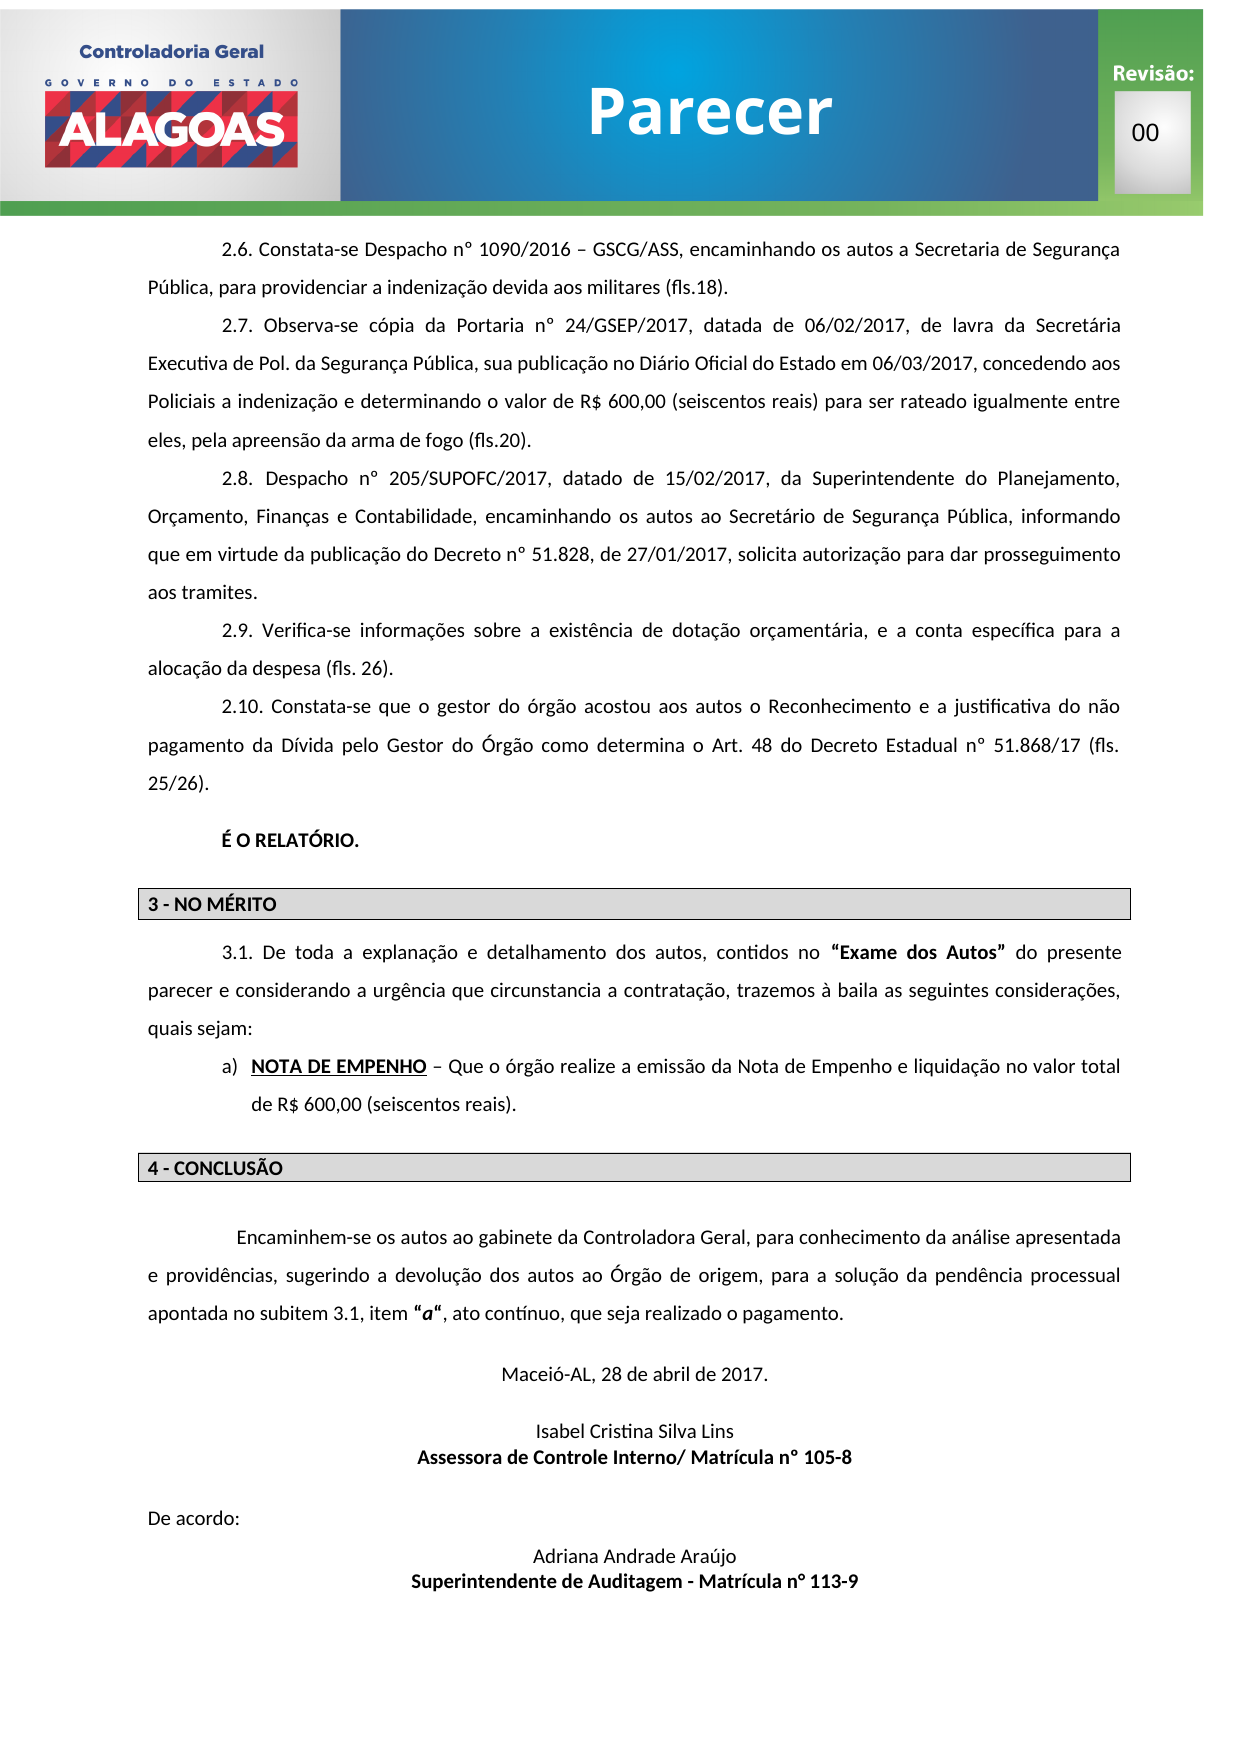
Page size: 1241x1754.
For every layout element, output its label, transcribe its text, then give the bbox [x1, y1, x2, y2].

list 2.8. Despacho nº 205/SUPOFC/2017, datado de 15/02/2017, da Superintendente do Planejamento, Orçamento, Finanças e Contabilidade, encaminhando os autos ao Secretário de Segurança Pública, informando que em virtude da publicação do Decreto nº 51.828, de 27/01/2017, solicita autorização para dar prosseguimento aos tramites. [148, 465, 1122, 605]
text 2.6. Constata-se Despacho nº 1090/2016 – GSCG/ASS, encaminhando os autos a Secretaria de Segurança Pública, para providenciar a indenização devida aos militares (fls.18). [148, 236, 1122, 300]
picture [0, 9, 1204, 216]
text De acordo: [148, 1505, 1122, 1530]
text Encaminhem-se os autos ao gabinete da Controladora Geral, para conhecimento da análise apresentada e providências, sugerindo a devolução dos autos ao Órgão de origem, para a solução da pendência processual apontada no subitem 3.1, item “a“, ato contínuo, que seja realizado o pagamento. [148, 1224, 1122, 1326]
text 4 - CONCLUSÃO [139, 1154, 1130, 1181]
text 3.1. De toda a explanação e detalhamento dos autos, contidos no “Exame dos Autos” do presente parecer e considerando a urgência que circunstancia a contratação, trazemos à baila as seguintes considerações, quais sejam: [148, 939, 1122, 1041]
text Assessora de Controle Interno/ Matrícula nº 105-8 [148, 1444, 1122, 1469]
text 2.9. Verifica-se informações sobre a existência de dotação orçamentária, e a conta específica para a alocação da despesa (fls. 26). [148, 617, 1122, 681]
text 2.10. Constata-se que o gestor do órgão acostou aos autos o Reconhecimento e a justificativa do não pagamento da Dívida pelo Gestor do Órgão como determina o Art. 48 do Decreto Estadual nº 51.868/17 (fls. 25/26). [148, 694, 1122, 795]
text É O RELATÓRIO. [148, 827, 1122, 853]
list 2.7. Observa-se cópia da Portaria nº 24/GSEP/2017, datada de 06/02/2017, de lavra da Secretária Executiva de Pol. da Segurança Pública, sua publicação no Diário Oficial do Estado em 06/03/2017, concedendo aos Policiais a indenização e determinando o valor de R$ 600,00 (seiscentos reais) para ser rateado igualmente entre eles, pela apreensão da arma de fogo (fls.20). [148, 312, 1122, 452]
text Isabel Cristina Silva Lins [148, 1418, 1122, 1444]
text Adriana Andrade Araújo [148, 1543, 1122, 1568]
list NOTA DE EMPENHO – Que o órgão realize a emissão da Nota de Empenho e liquidação no valor total de R$ 600,00 (seiscentos reais). [222, 1053, 1122, 1117]
text Maceió-AL, 28 de abril de 2017. [148, 1361, 1122, 1387]
text 3 - NO MÉRITO [139, 889, 1130, 919]
text Superintendente de Auditagem - Matrícula n° 113-9 [148, 1568, 1122, 1594]
